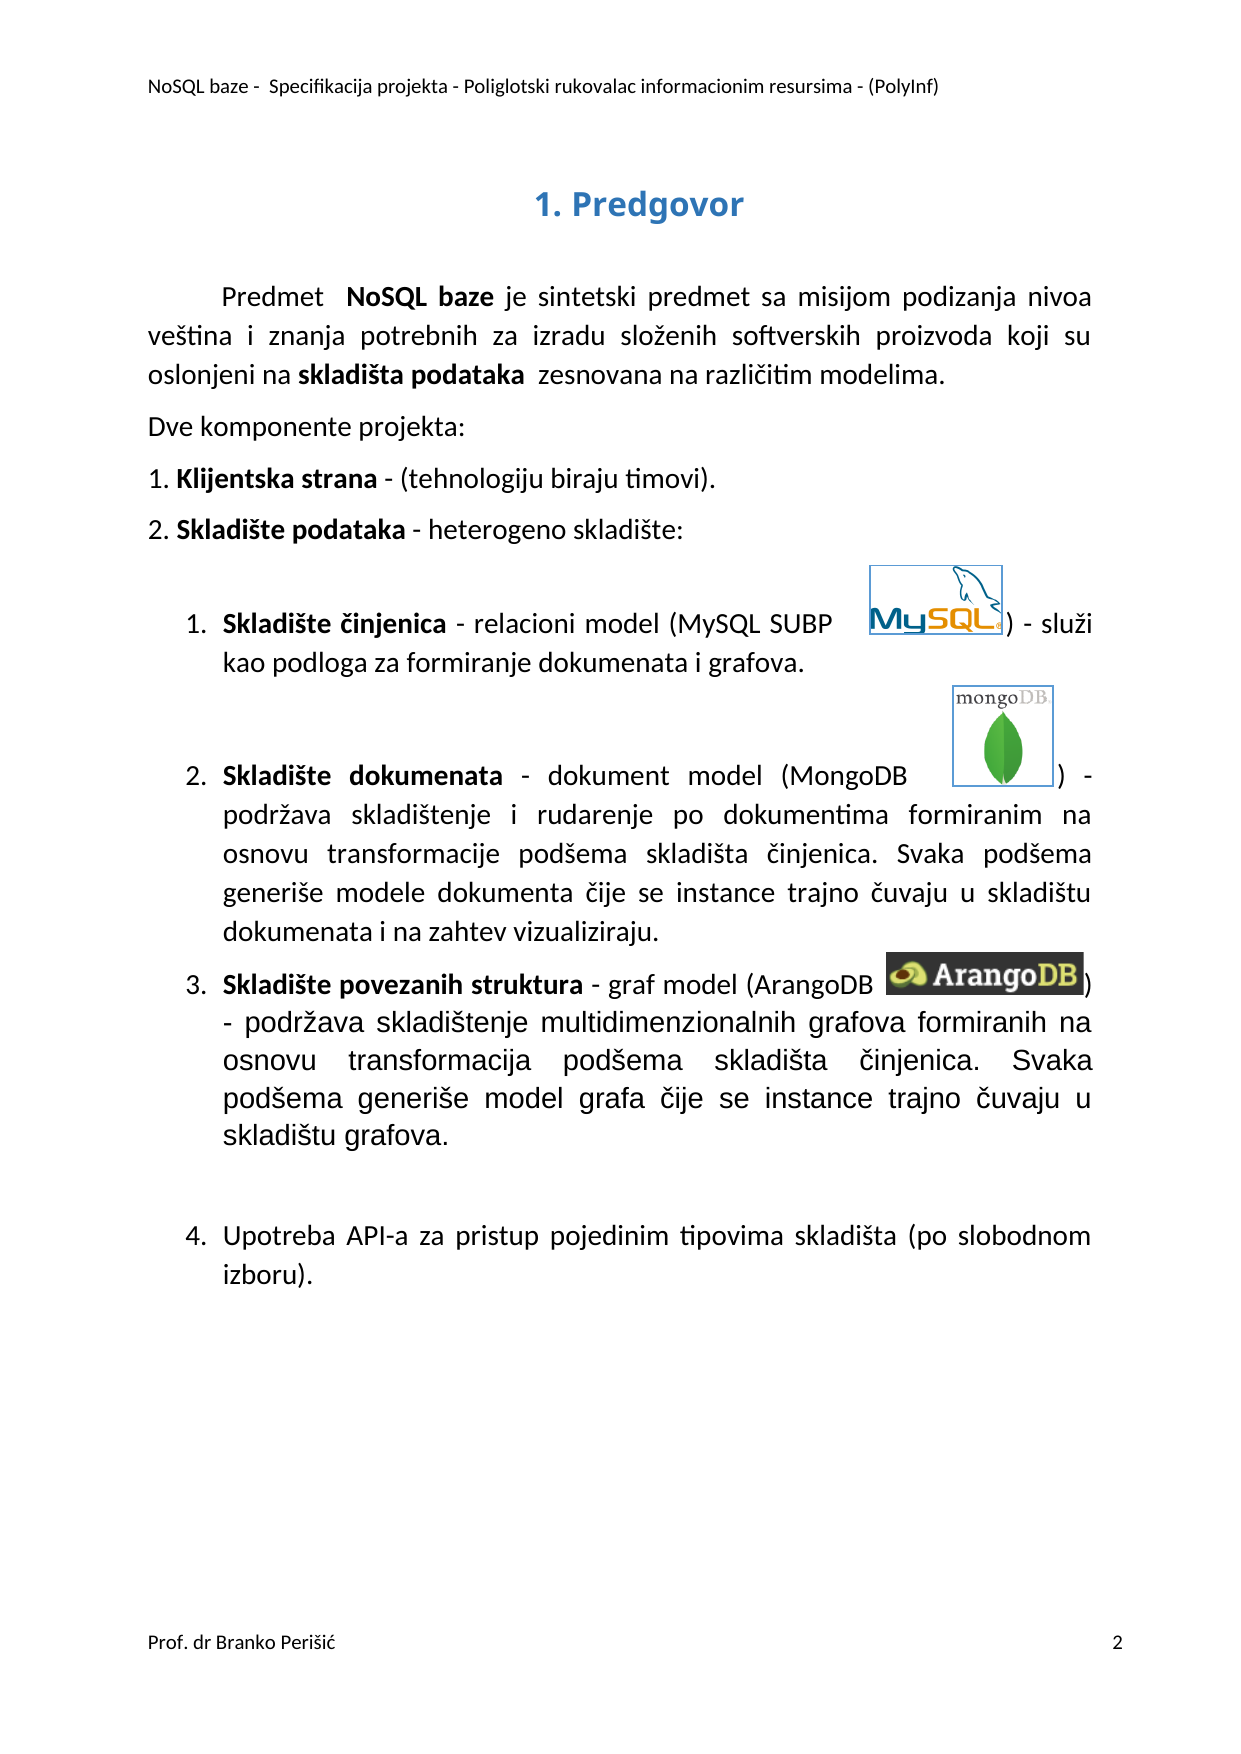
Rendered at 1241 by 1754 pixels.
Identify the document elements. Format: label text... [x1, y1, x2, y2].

picture [871, 566, 1001, 633]
text 2. Skladište podataka - heterogeno skladište: [148, 511, 1093, 547]
picture [886, 952, 1084, 995]
text Predmet NoSQL baze je sintetski predmet sa misijom podizanja nivoa veština i znanja potrebnih za izradu složenih softverskih proizvoda koji su oslonjeni na skladišta podataka zesnovana na različitim modelima. [148, 278, 1093, 392]
list Skladište činjenica - relacioni model (MySQL SUBP ) - služi kao podloga za formiranje dokumenata i grafova. [185, 563, 1093, 680]
list Skladište dokumenata - dokument model (MongoDB ) - podržava skladištenje i rudarenje po dokumentima formiranim na osnovu transformacije podšema skladišta činjenica. Svaka podšema generiše modele dokumenta čije se instance trajno čuvaju u skladištu dokumenata i na zahtev vizualiziraju. [185, 683, 1093, 949]
text 1. Klijentska strana - (tehnologiju biraju timovi). [148, 460, 1093, 495]
list Skladište povezanih struktura - graf model (ArangoDB ) - podržava skladištenje multidimenzionalnih grafova formiranih na osnovu transformacija podšema skladišta činjenica. Svaka podšema generiše model grafa čije se instance trajno čuvaju u skladištu grafova. [185, 953, 1093, 1152]
text Dve komponente projekta: [148, 408, 1093, 444]
picture [954, 687, 1052, 785]
list Upotreba API-a za pristup pojedinim tipovima skladišta (po slobodnom izboru). [185, 1217, 1093, 1292]
subtitle Predgovor [185, 181, 1093, 226]
